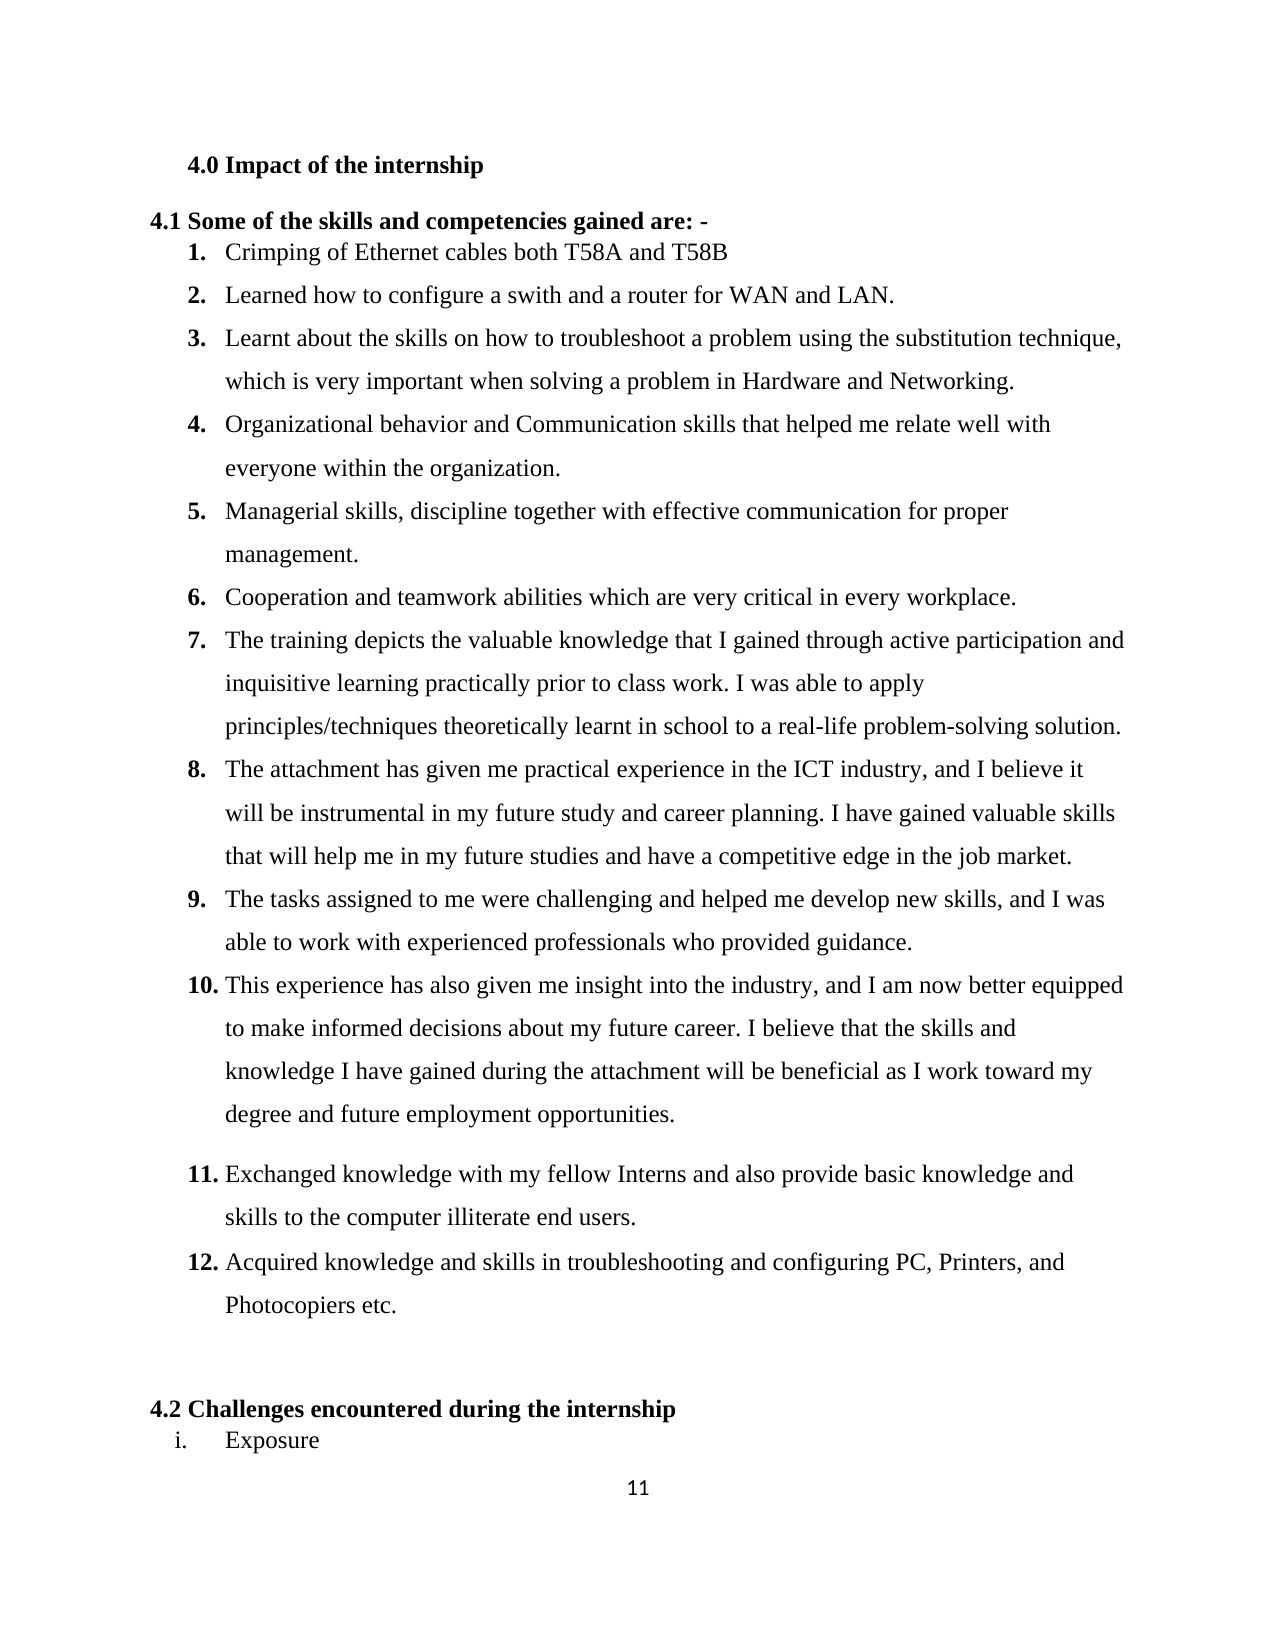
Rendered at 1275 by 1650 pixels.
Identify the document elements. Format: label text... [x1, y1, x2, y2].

subtitle 4.2 Challenges encountered during the internship [150, 1394, 1125, 1423]
list The tasks assigned to me were challenging and helped me develop new skills, and I was able to work with experienced professionals who provided guidance. [187, 884, 1125, 956]
list The attachment has given me practical experience in the ICT industry, and I believe it will be instrumental in my future study and career planning. I have gained valuable skills that will help me in my future studies and have a competitive edge in the job market. [187, 754, 1125, 869]
list Exchanged knowledge with my fellow Interns and also provide basic knowledge and skills to the computer illiterate end users. [187, 1159, 1125, 1231]
list Crimping of Ethernet cables both T58A and T58B [187, 237, 1125, 266]
list Exposure [187, 1425, 1125, 1454]
list Learned how to configure a swith and a router for WAN and LAN. [187, 280, 1125, 309]
list Acquired knowledge and skills in troubleshooting and configuring PC, Printers, and Photocopiers etc. [187, 1247, 1125, 1319]
list Learnt about the skills on how to troubleshoot a problem using the substitution technique, which is very important when solving a problem in Hardware and Networking. [187, 323, 1125, 395]
list Cooperation and teamwork abilities which are very critical in every workplace. [187, 582, 1125, 611]
subtitle 4.1 Some of the skills and competencies gained are: - [150, 206, 1125, 235]
list Organizational behavior and Communication skills that helped me relate well with everyone within the organization. [187, 409, 1125, 481]
list This experience has also given me insight into the industry, and I am now better equipped to make informed decisions about my future career. I believe that the skills and knowledge I have gained during the attachment will be beneficial as I work toward my degree and future employment opportunities. [187, 970, 1125, 1128]
subtitle Impact of the internship [187, 150, 1125, 179]
list The training depicts the valuable knowledge that I gained through active participation and inquisitive learning practically prior to class work. I was able to apply principles/techniques theoretically learnt in school to a real-life problem-solving solution. [187, 625, 1125, 740]
list Managerial skills, discipline together with effective communication for proper management. [187, 496, 1125, 568]
